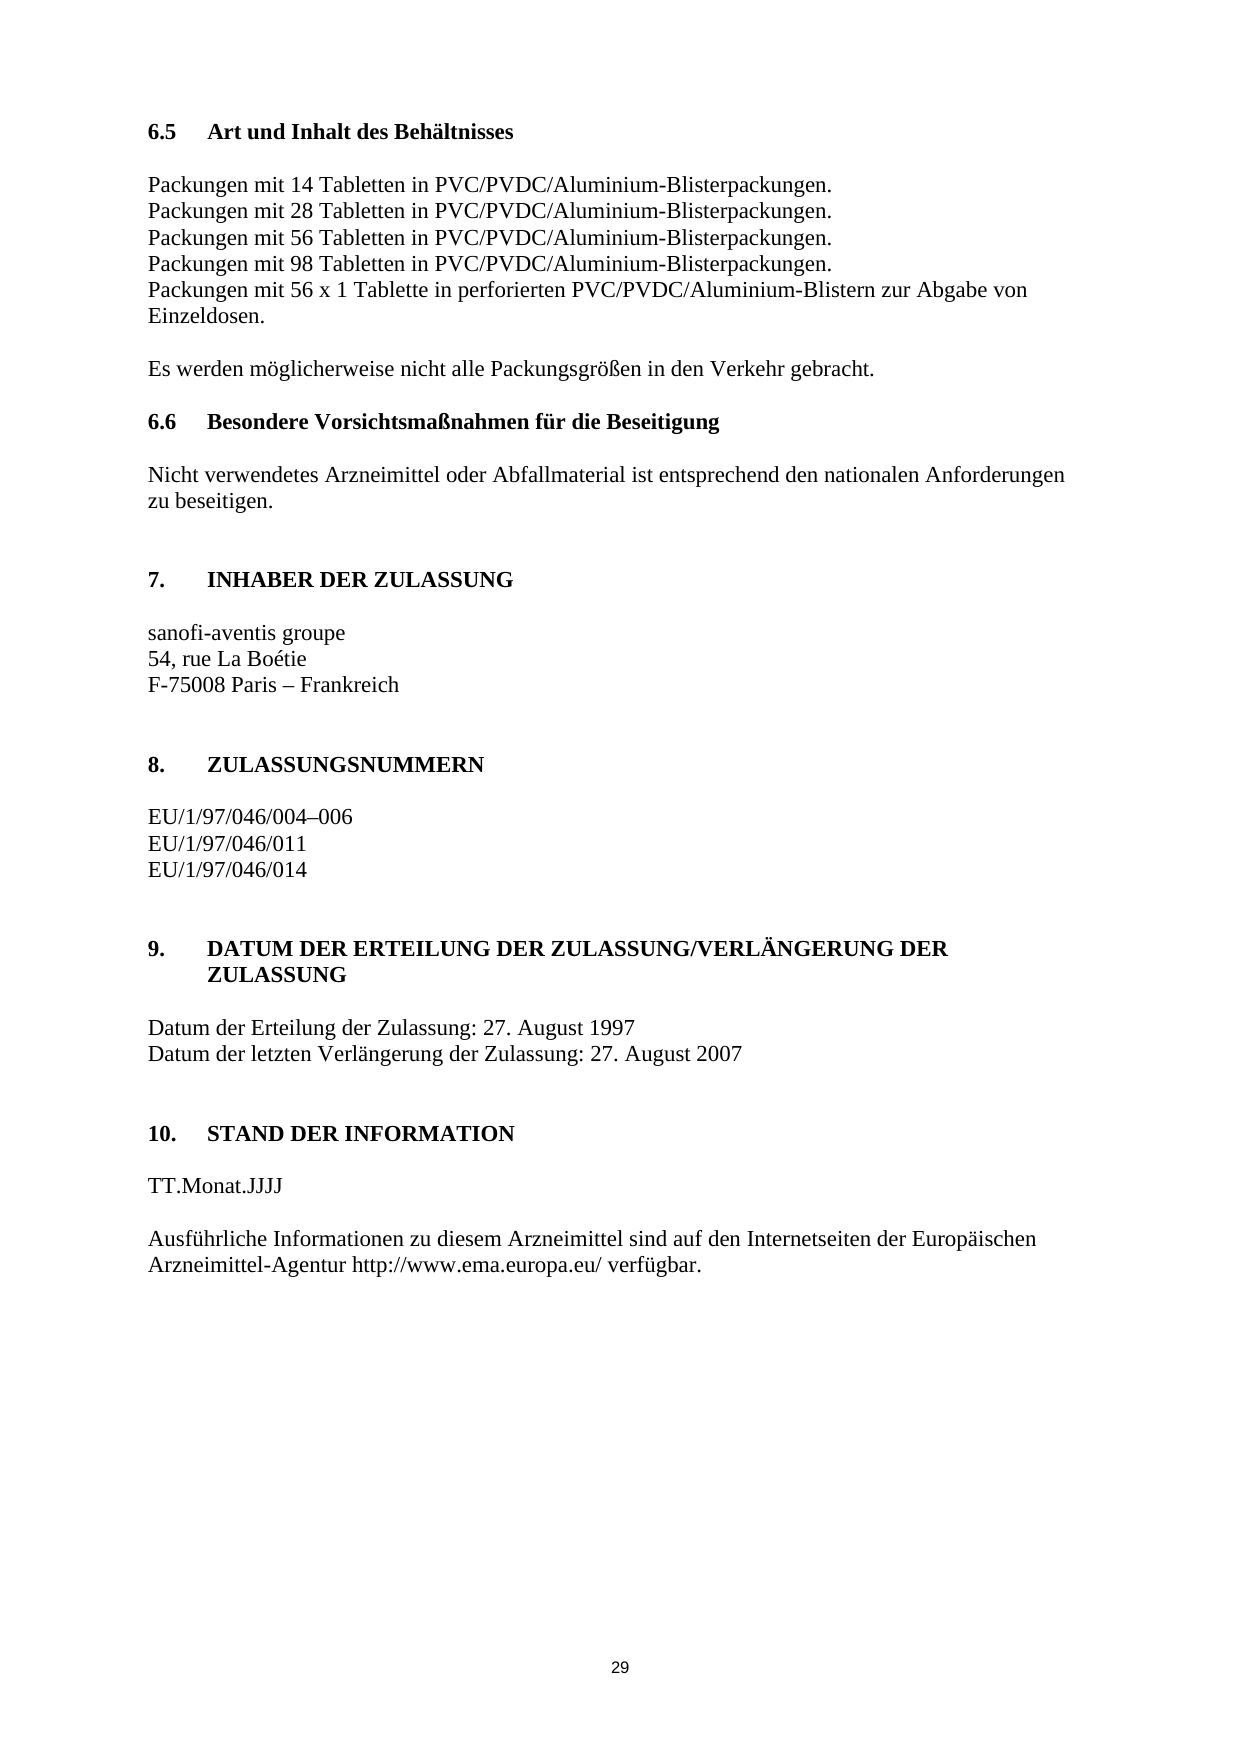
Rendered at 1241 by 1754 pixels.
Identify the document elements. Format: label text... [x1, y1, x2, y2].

subtitle 8. ZULASSUNGSNUMMERN [148, 751, 1092, 777]
subtitle 6.6 Besondere Vorsichtsmaßnahmen für die Beseitigung [148, 408, 1092, 434]
text Packungen mit 56 Tabletten in PVC/PVDC/Aluminium-Blisterpackungen. [148, 223, 1092, 250]
subtitle 10. STAND DER INFORMATION [148, 1119, 1092, 1146]
text Datum der Erteilung der Zulassung: 27. August 1997 Datum der letzten Verlängerung der Zulassung: 27. August 2007 [148, 1014, 1092, 1067]
text sanofi-aventis groupe 54, rue La Boétie F-75008 Paris – Frankreich [148, 619, 1092, 698]
text TT.Monat.JJJJ [148, 1172, 1092, 1199]
text Packungen mit 28 Tabletten in PVC/PVDC/Aluminium-Blisterpackungen. [148, 197, 1092, 223]
subtitle 7. Inhaber der zulassung [148, 566, 1092, 592]
text Packungen mit 98 Tabletten in PVC/PVDC/Aluminium-Blisterpackungen. [148, 250, 1092, 276]
subtitle 9. DATUM DER erteilung der ZULASSUNG/VERLÄNGERUNG DER ZULASSUNG [148, 935, 1092, 988]
text Nicht verwendetes Arzneimittel oder Abfallmaterial ist entsprechend den nationalen Anforderungen zu beseitigen. [148, 461, 1092, 513]
text Packungen mit 56 x 1 Tablette in perforierten PVC/PVDC/Aluminium-Blistern zur Abgabe von Einzeldosen. [148, 276, 1092, 329]
text Es werden möglicherweise nicht alle Packungsgrößen in den Verkehr gebracht. [148, 355, 1092, 382]
text Packungen mit 14 Tabletten in PVC/PVDC/Aluminium-Blisterpackungen. [148, 171, 1092, 197]
text EU/1/97/046/004–006 EU/1/97/046/011 EU/1/97/046/014 [148, 803, 1092, 882]
subtitle 6.5 Art und Inhalt des Behältnisses [148, 118, 1092, 144]
text Ausführliche Informationen zu diesem Arzneimittel sind auf den Internetseiten der Europäischen Arzneimittel-Agentur http://www.ema.europa.eu/ verfügbar. [148, 1225, 1092, 1278]
